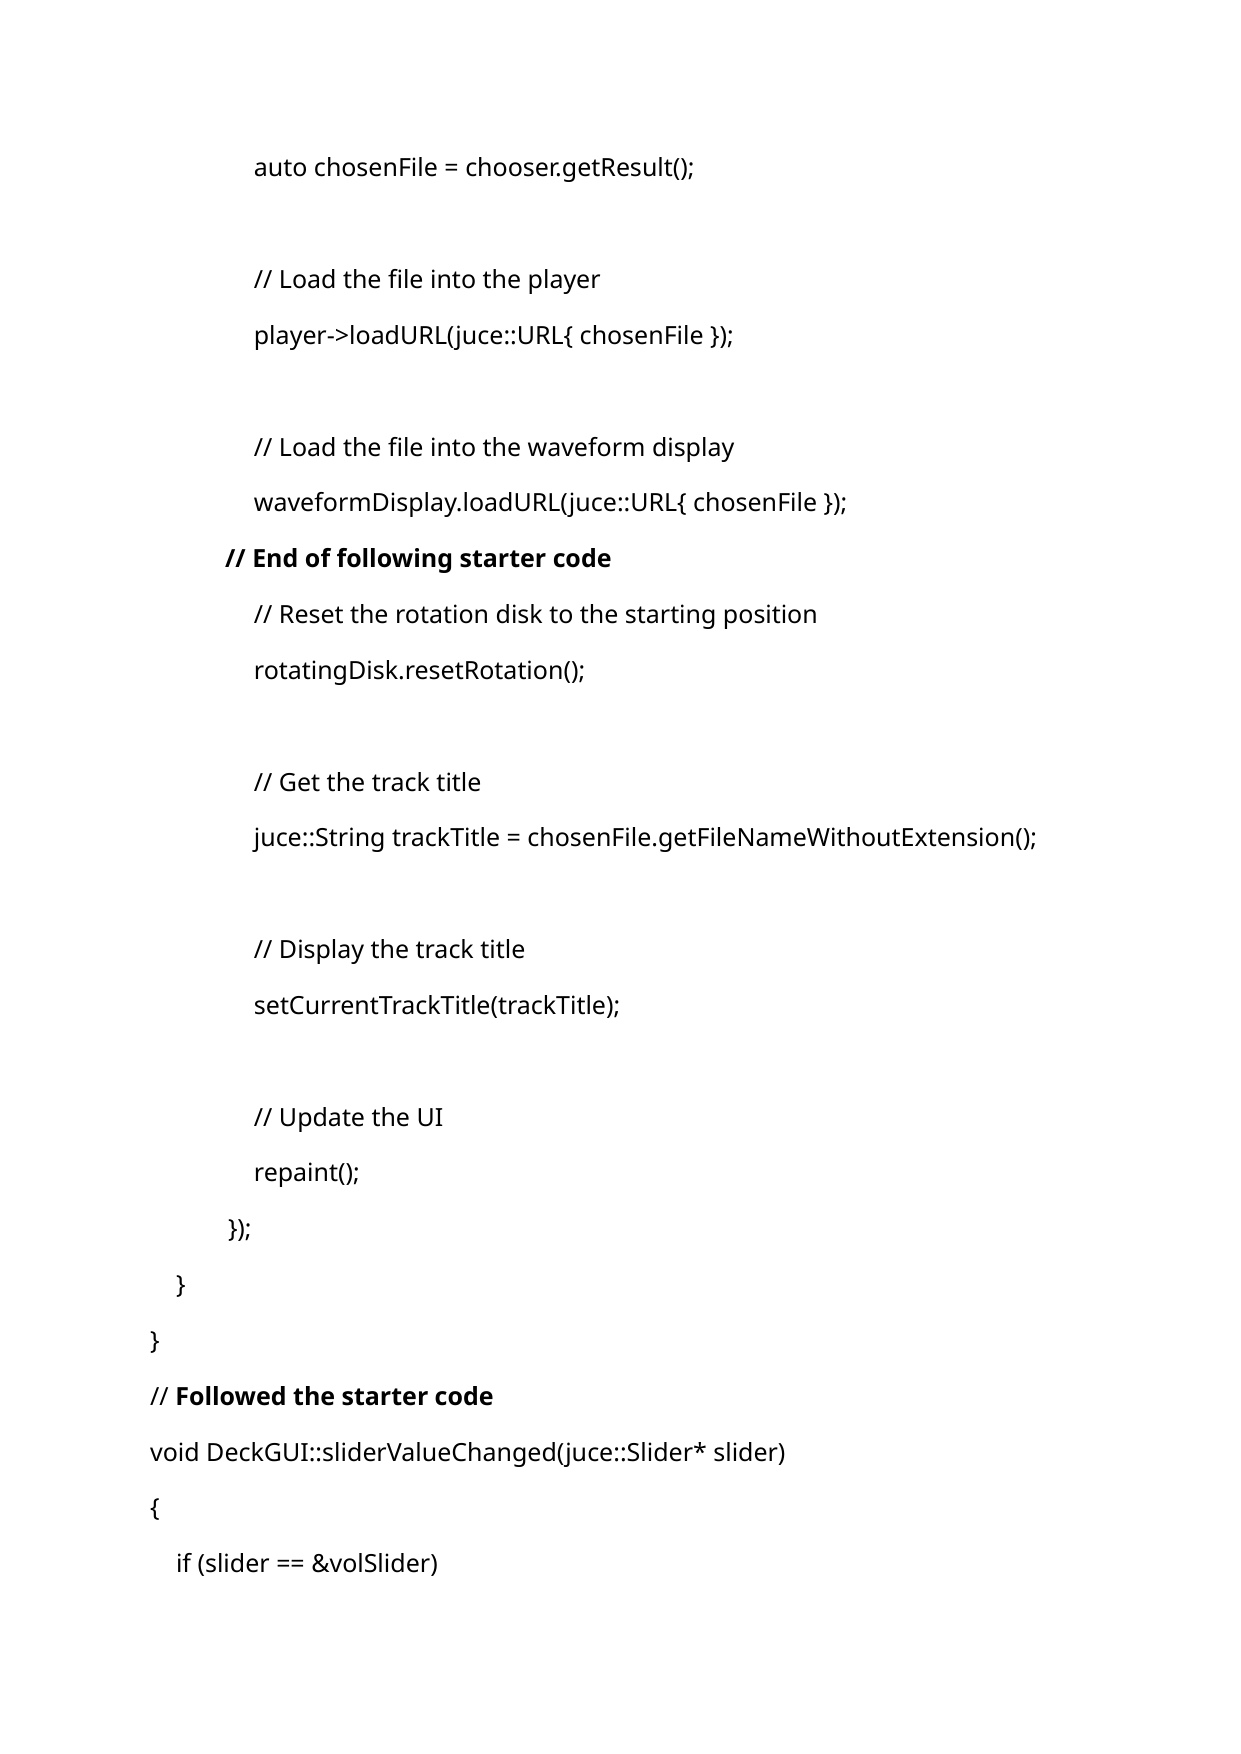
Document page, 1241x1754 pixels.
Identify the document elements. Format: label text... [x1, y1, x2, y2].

text auto chosenFile = chooser.getResult(); [150, 150, 1090, 184]
text if (slider == &volSlider) [150, 1546, 1090, 1580]
text // Followed the starter code [150, 1378, 1090, 1412]
text // Display the track title [150, 932, 1090, 966]
text // End of following starter code [150, 541, 1090, 575]
text repaint(); [150, 1155, 1090, 1189]
text player->loadURL(juce::URL{ chosenFile }); [150, 317, 1090, 352]
text // Get the track title [150, 764, 1090, 798]
text // Load the file into the player [150, 262, 1090, 296]
text }); [150, 1211, 1090, 1245]
text } [150, 1322, 1090, 1357]
text juce::String trackTitle = chosenFile.getFileNameWithoutExtension(); [150, 820, 1090, 854]
text // Update the UI [150, 1099, 1090, 1133]
text } [150, 1267, 1090, 1301]
text { [150, 1490, 1090, 1524]
text setCurrentTrackTitle(trackTitle); [150, 987, 1090, 1022]
text // Load the file into the waveform display [150, 429, 1090, 463]
text rotatingDisk.resetRotation(); [150, 652, 1090, 687]
text // Reset the rotation disk to the starting position [150, 597, 1090, 631]
text void DeckGUI::sliderValueChanged(juce::Slider* slider) [150, 1434, 1090, 1468]
text waveformDisplay.loadURL(juce::URL{ chosenFile }); [150, 485, 1090, 519]
